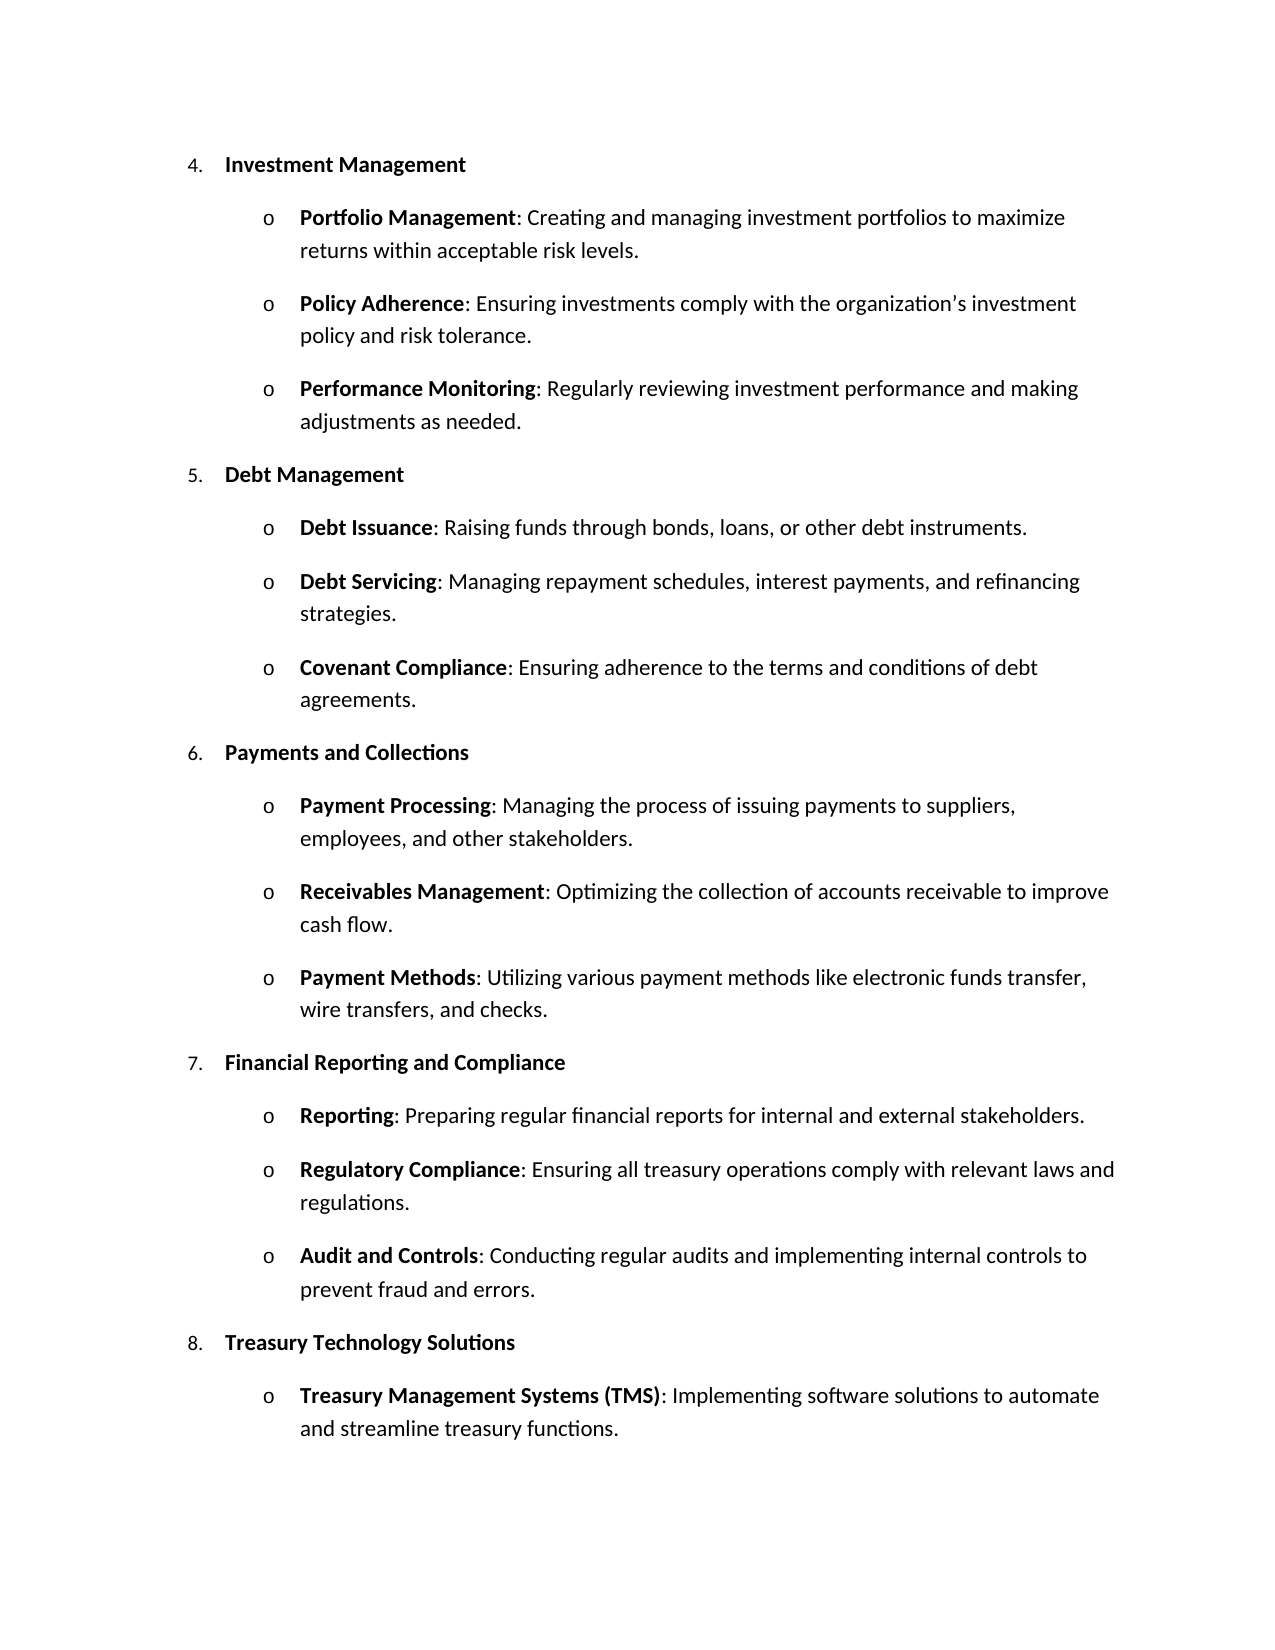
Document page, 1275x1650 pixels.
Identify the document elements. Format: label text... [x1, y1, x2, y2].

list Payments and Collections [187, 738, 1125, 766]
list Policy Adherence: Ensuring investments comply with the organization’s investment policy and risk tolerance. [262, 289, 1125, 349]
list Financial Reporting and Compliance [187, 1048, 1125, 1077]
list Debt Management [187, 460, 1125, 488]
list Payment Methods: Utilizing various payment methods like electronic funds transfer, wire transfers, and checks. [262, 963, 1125, 1023]
list Covenant Compliance: Ensuring adherence to the terms and conditions of debt agreements. [262, 653, 1125, 713]
list Performance Monitoring: Regularly reviewing investment performance and making adjustments as needed. [262, 374, 1125, 435]
list Treasury Technology Solutions [187, 1328, 1125, 1356]
list Investment Management [187, 150, 1125, 178]
list Debt Servicing: Managing repayment schedules, interest payments, and refinancing strategies. [262, 567, 1125, 628]
list Receivables Management: Optimizing the collection of accounts receivable to improve cash flow. [262, 877, 1125, 938]
list Reporting: Preparing regular financial reports for internal and external stakeholders. [262, 1102, 1125, 1130]
list Regulatory Compliance: Ensuring all treasury operations comply with relevant laws and regulations. [262, 1155, 1125, 1216]
list Debt Issuance: Raising funds through bonds, loans, or other debt instruments. [262, 513, 1125, 542]
list Portfolio Management: Creating and managing investment portfolios to maximize returns within acceptable risk levels. [262, 203, 1125, 264]
list Audit and Controls: Conducting regular audits and implementing internal controls to prevent fraud and errors. [262, 1241, 1125, 1303]
list Treasury Management Systems (TMS): Implementing software solutions to automate and streamline treasury functions. [262, 1381, 1125, 1442]
list Payment Processing: Managing the process of issuing payments to suppliers, employees, and other stakeholders. [262, 791, 1125, 852]
